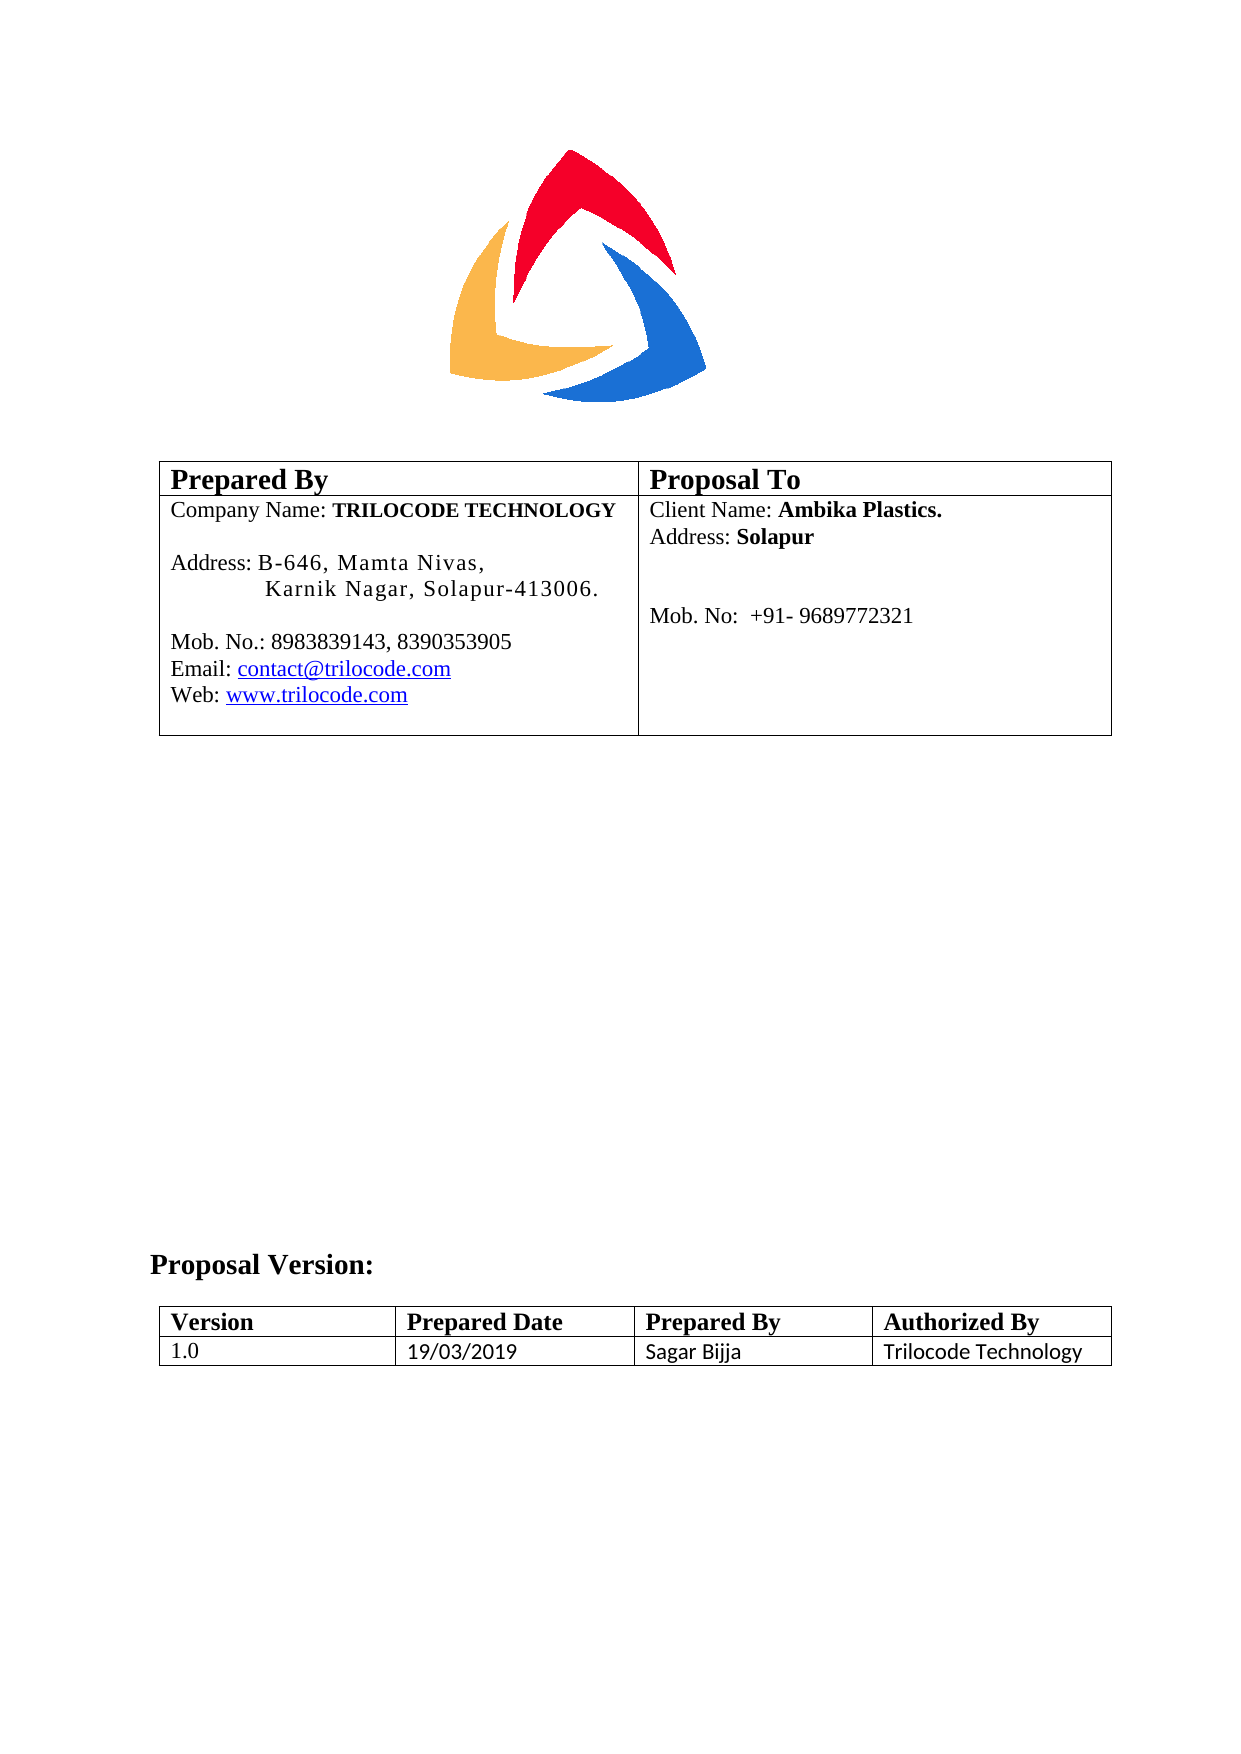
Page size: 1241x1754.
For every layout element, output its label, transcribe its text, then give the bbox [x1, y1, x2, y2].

table_cell Trilocode Technology [873, 1337, 1111, 1365]
table_header Prepared By [635, 1307, 872, 1336]
table_header Prepared By [160, 462, 638, 495]
table_header Authorized By [873, 1307, 1111, 1336]
table_cell Company Name: TRILOCODE TECHNOLOGY Address: B-646, Mamta Nivas, Karnik Nagar, Solapur-413006. Mob. No.: 8983839143, 8390353905 Email: contact@trilocode.com Web: www.trilocode.com [160, 496, 638, 735]
picture [450, 150, 717, 415]
table_cell Sagar Bijja [635, 1337, 872, 1365]
text Proposal Version: [150, 1247, 1090, 1280]
table_cell Client Name: Ambika Plastics. Address: Solapur Mob. No: +91- 9689772321 [639, 496, 1111, 735]
table_header Proposal To [639, 462, 1111, 495]
table_header Version [160, 1307, 395, 1336]
table_cell 1.0 [160, 1337, 395, 1365]
table_header Prepared Date [396, 1307, 634, 1336]
table_cell 19/03/2019 [396, 1337, 634, 1365]
